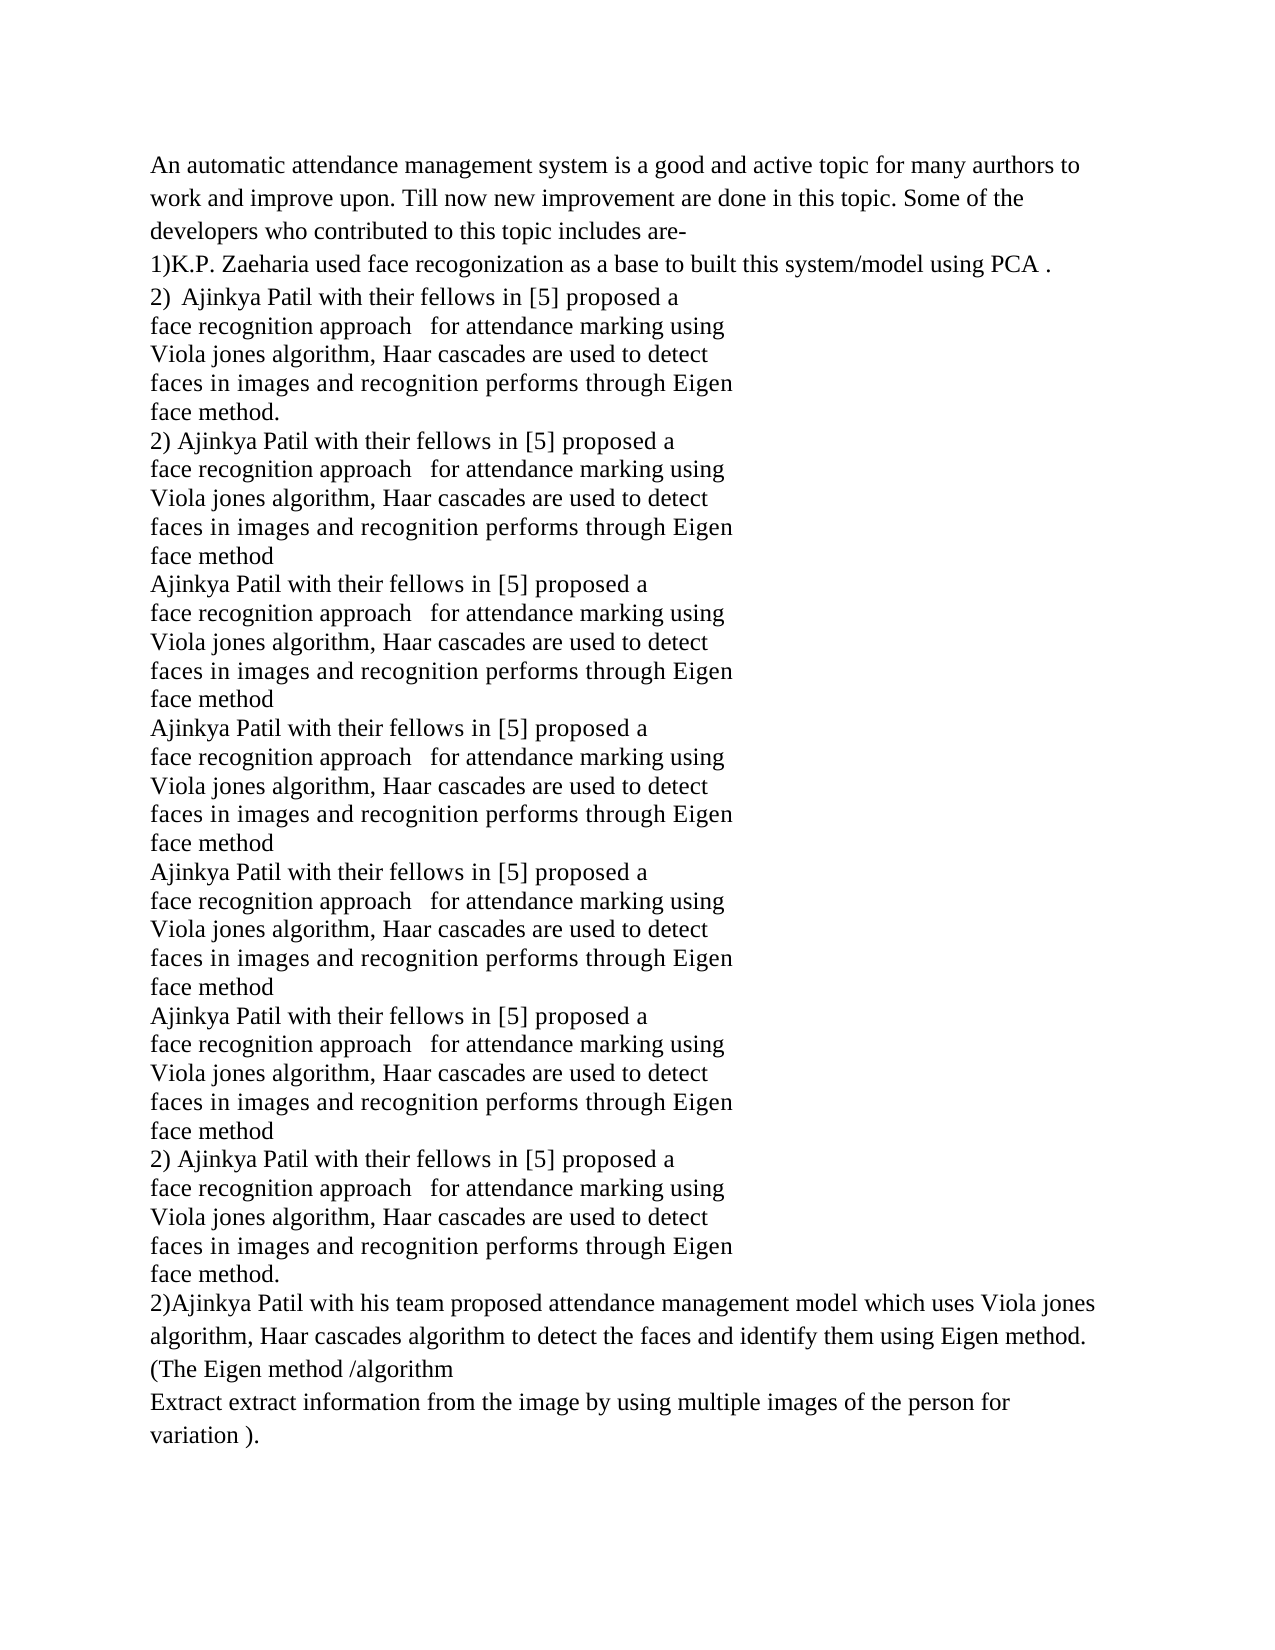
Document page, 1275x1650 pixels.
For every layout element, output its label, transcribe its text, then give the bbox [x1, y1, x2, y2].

text face method [150, 1116, 1125, 1144]
text faces in images and recognition performs through Eigen [150, 656, 1125, 684]
text Extract extract information from the image by using multiple images of the person for variation ). [150, 1387, 1125, 1449]
text faces in images and recognition performs through Eigen [150, 368, 1125, 397]
text Viola jones algorithm, Haar cascades are used to detect [150, 1202, 1125, 1231]
text face recognition approach for attendance marking using [150, 598, 1125, 627]
text face recognition approach for attendance marking using [150, 1173, 1125, 1202]
text Ajinkya Patil with their fellows in [5] proposed a [150, 1001, 1125, 1029]
text faces in images and recognition performs through Eigen [150, 943, 1125, 972]
text 2) Ajinkya Patil with their fellows in [5] proposed a [150, 1144, 1125, 1173]
text face recognition approach for attendance marking using [150, 886, 1125, 914]
text face method [150, 684, 1125, 713]
text faces in images and recognition performs through Eigen [150, 1087, 1125, 1116]
text Ajinkya Patil with their fellows in [5] proposed a [150, 857, 1125, 886]
text 1)K.P. Zaeharia used face recogonization as a base to built this system/model using PCA . [150, 249, 1125, 278]
text face recognition approach for attendance marking using [150, 1029, 1125, 1058]
text 2)Ajinkya Patil with his team proposed attendance management model which uses Viola jones algorithm, Haar cascades algorithm to detect the faces and identify them using Eigen method. (The Eigen method /algorithm [150, 1288, 1125, 1383]
text face method [150, 828, 1125, 857]
text Viola jones algorithm, Haar cascades are used to detect [150, 339, 1125, 368]
text Viola jones algorithm, Haar cascades are used to detect [150, 627, 1125, 656]
text face method [150, 541, 1125, 569]
text face method. [150, 1259, 1125, 1288]
text face recognition approach for attendance marking using [150, 311, 1125, 339]
text face recognition approach for attendance marking using [150, 454, 1125, 483]
text Viola jones algorithm, Haar cascades are used to detect [150, 914, 1125, 943]
text face method. [150, 397, 1125, 426]
text 2) Ajinkya Patil with their fellows in [5] proposed a [150, 426, 1125, 454]
text faces in images and recognition performs through Eigen [150, 799, 1125, 828]
text face recognition approach for attendance marking using [150, 742, 1125, 771]
text Viola jones algorithm, Haar cascades are used to detect [150, 1058, 1125, 1087]
text faces in images and recognition performs through Eigen [150, 1231, 1125, 1259]
text Viola jones algorithm, Haar cascades are used to detect [150, 771, 1125, 799]
text faces in images and recognition performs through Eigen [150, 512, 1125, 541]
text 2) Ajinkya Patil with their fellows in [5] proposed a [150, 282, 1125, 311]
text face method [150, 972, 1125, 1001]
text An automatic attendance management system is a good and active topic for many aurthors to work and improve upon. Till now new improvement are done in this topic. Some of the developers who contributed to this topic includes are- [150, 150, 1125, 245]
text Viola jones algorithm, Haar cascades are used to detect [150, 483, 1125, 512]
text Ajinkya Patil with their fellows in [5] proposed a [150, 713, 1125, 742]
text Ajinkya Patil with their fellows in [5] proposed a [150, 569, 1125, 598]
